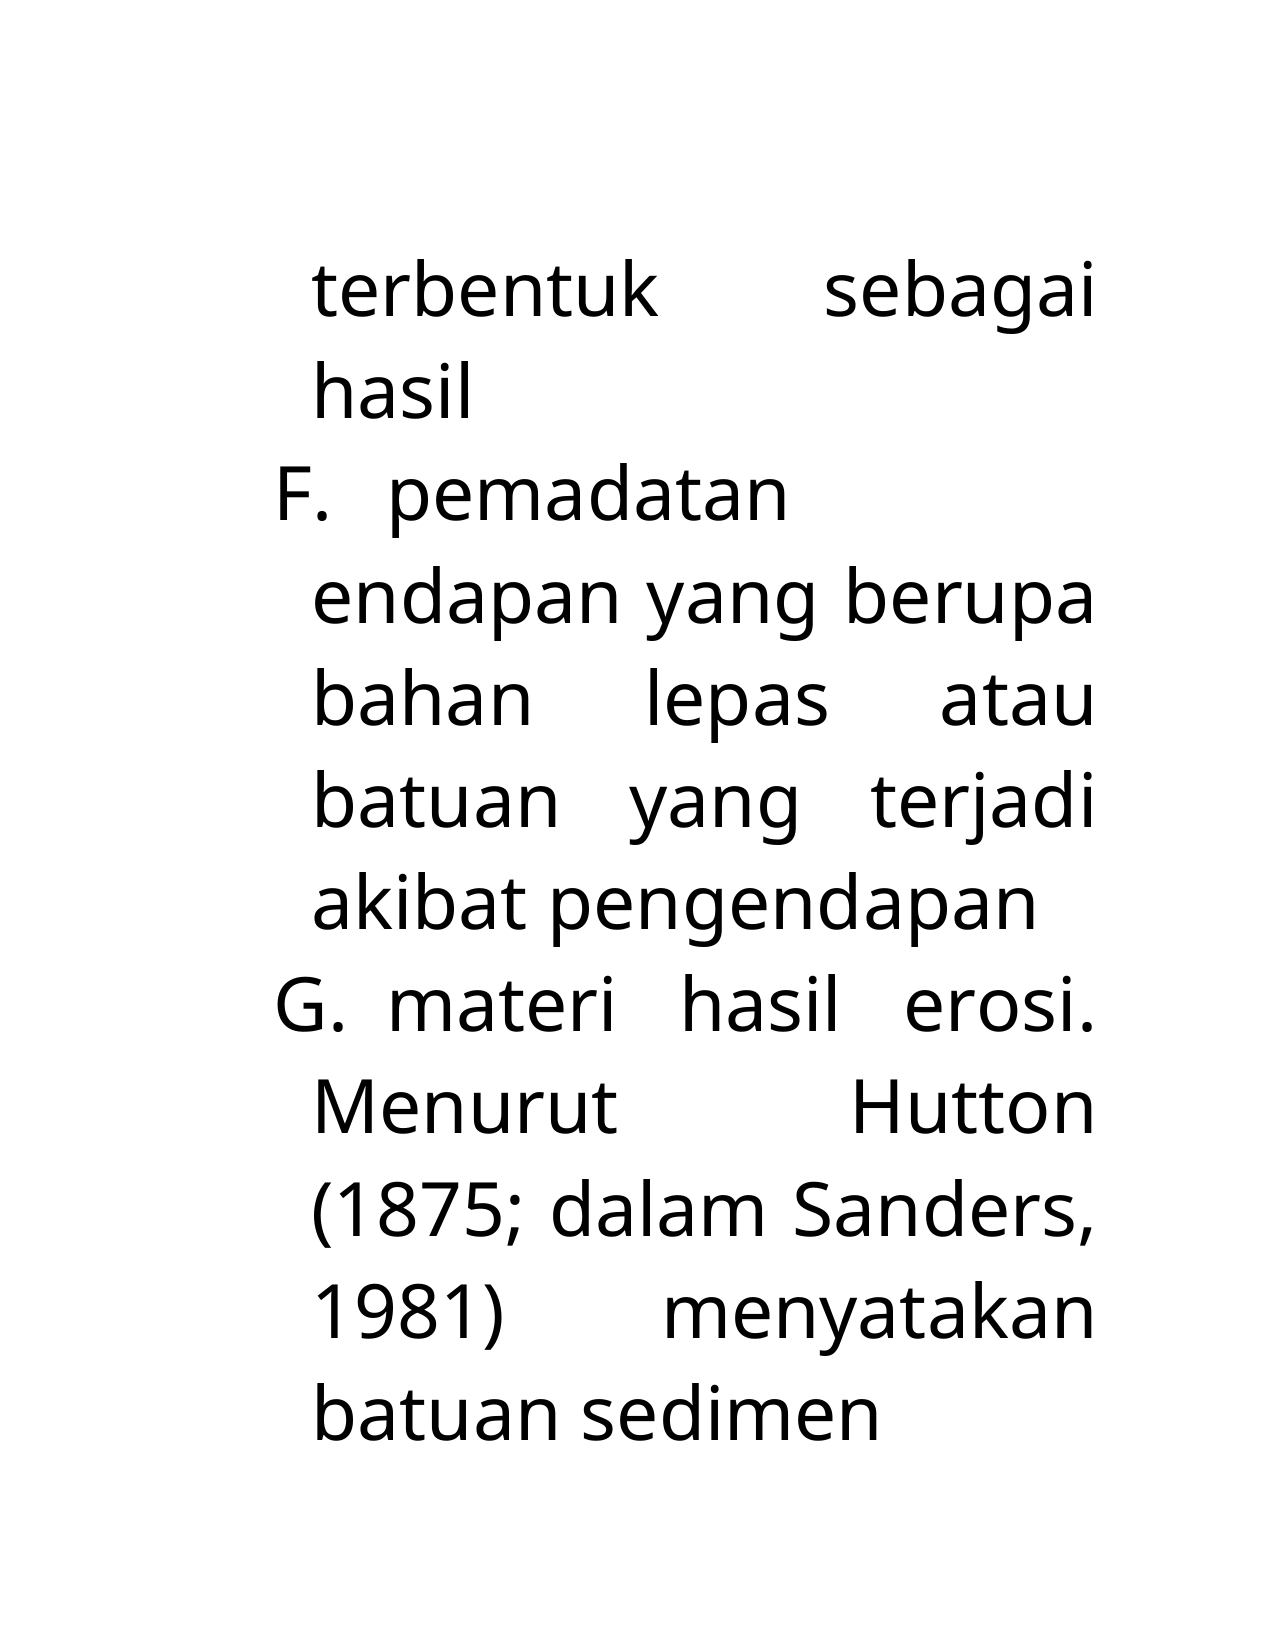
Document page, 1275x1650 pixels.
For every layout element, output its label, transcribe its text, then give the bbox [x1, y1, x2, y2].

list pemadatan endapan yang berupa bahan lepas atau batuan yang terjadi akibat pengendapan [274, 441, 1098, 952]
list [274, 236, 1098, 441]
list materi hasil erosi. Menurut Hutton (1875; dalam Sanders, 1981) menyatakan batuan sedimen [274, 952, 1098, 1462]
